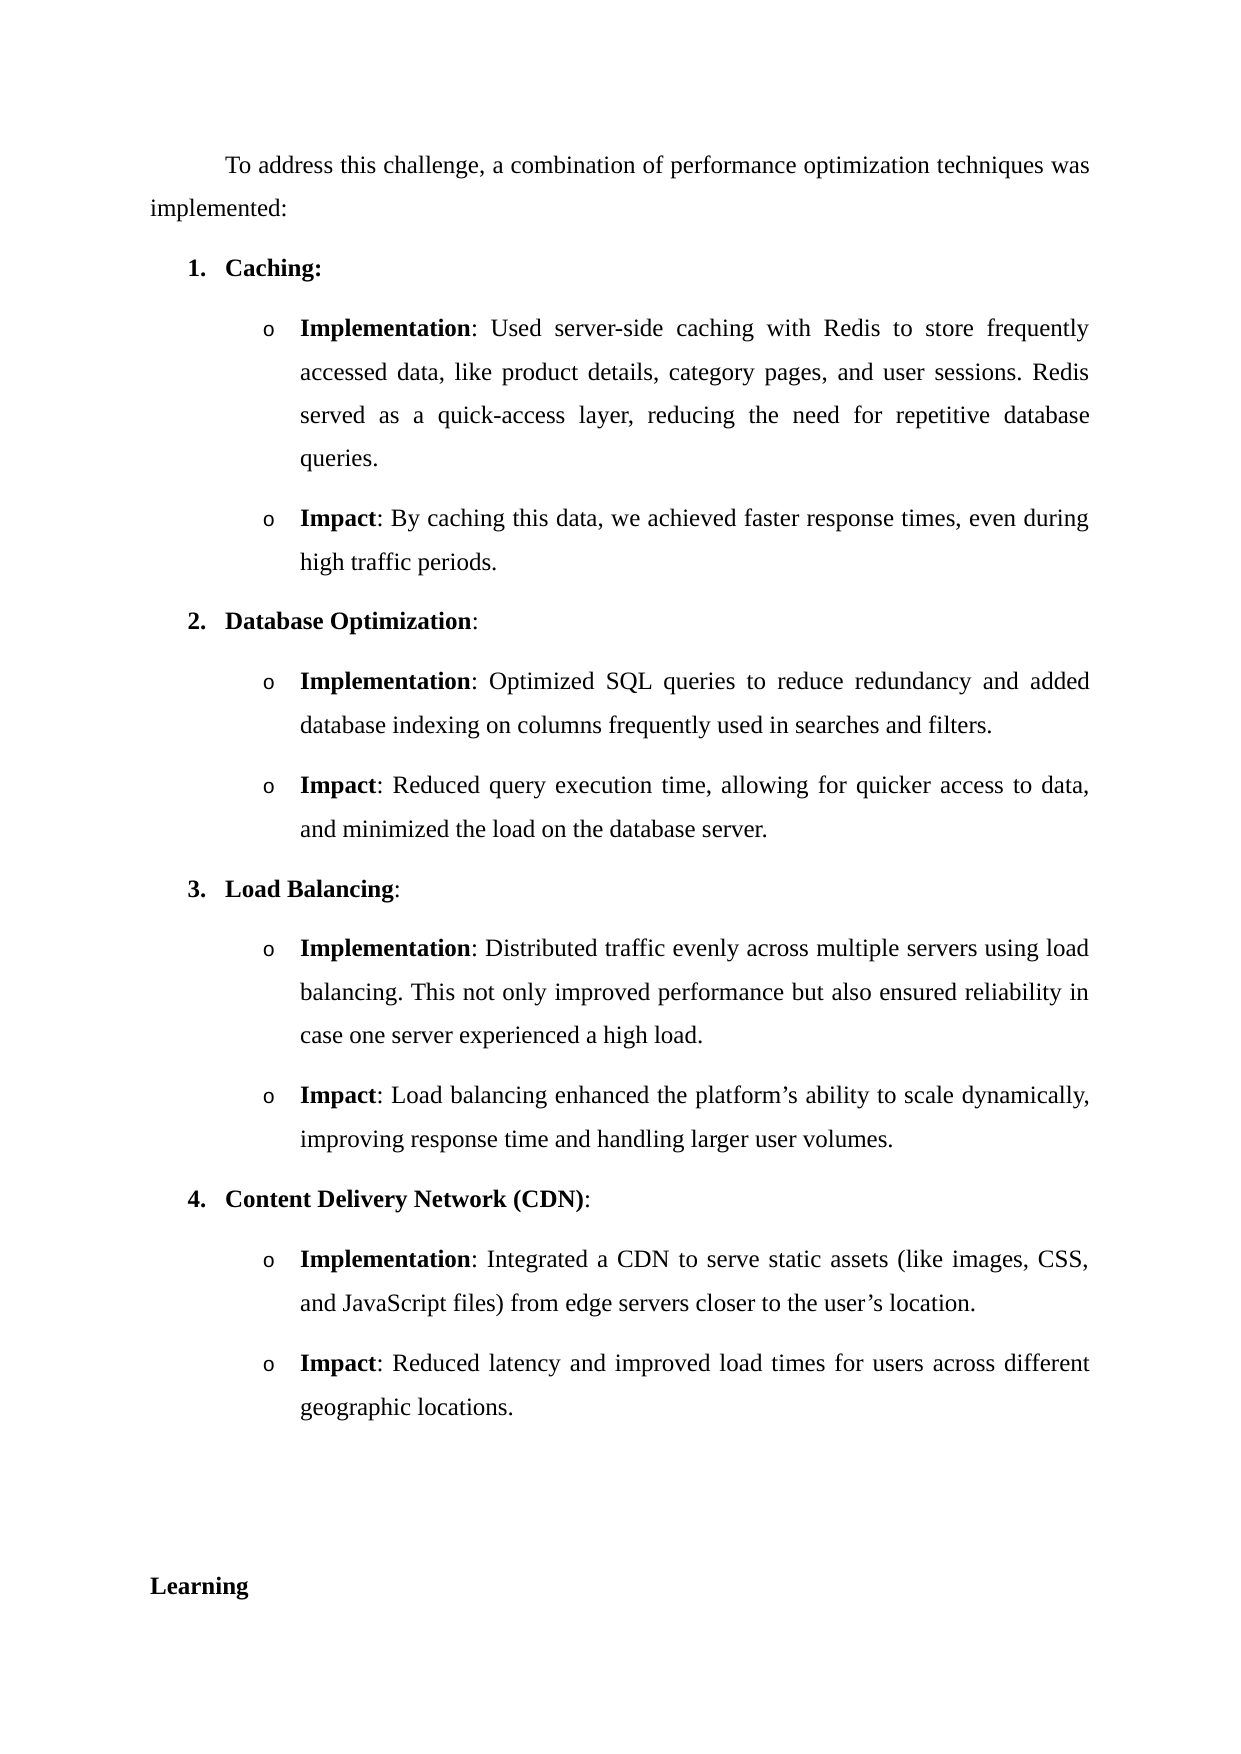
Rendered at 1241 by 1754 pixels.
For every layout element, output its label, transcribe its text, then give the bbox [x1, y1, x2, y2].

list Implementation: Integrated a CDN to serve static assets (like images, CSS, and JavaScript files) from edge servers closer to the user’s location. [262, 1244, 1090, 1317]
list Impact: Reduced query execution time, allowing for quicker access to data, and minimized the load on the database server. [262, 770, 1090, 843]
list Impact: Reduced latency and improved load times for users across different geographic locations. [262, 1348, 1090, 1420]
text Learning [150, 1571, 1090, 1600]
list Caching: [187, 253, 1090, 282]
list Implementation: Used server-side caching with Redis to store frequently accessed data, like product details, category pages, and user sessions. Redis served as a quick-access layer, reducing the need for repetitive database queries. [262, 313, 1090, 472]
list Impact: By caching this data, we achieved faster response times, even during high traffic periods. [262, 503, 1090, 575]
list Implementation: Distributed traffic evenly across multiple servers using load balancing. This not only improved performance but also ensured reliability in case one server experienced a high load. [262, 933, 1090, 1049]
list Implementation: Optimized SQL queries to reduce redundancy and added database indexing on columns frequently used in searches and filters. [262, 666, 1090, 739]
list Content Delivery Network (CDN): [187, 1184, 1090, 1213]
list Database Optimization: [187, 606, 1090, 635]
list Impact: Load balancing enhanced the platform’s ability to scale dynamically, improving response time and handling larger user volumes. [262, 1080, 1090, 1153]
text To address this challenge, a combination of performance optimization techniques was implemented: [150, 150, 1090, 222]
list Load Balancing: [187, 874, 1090, 902]
